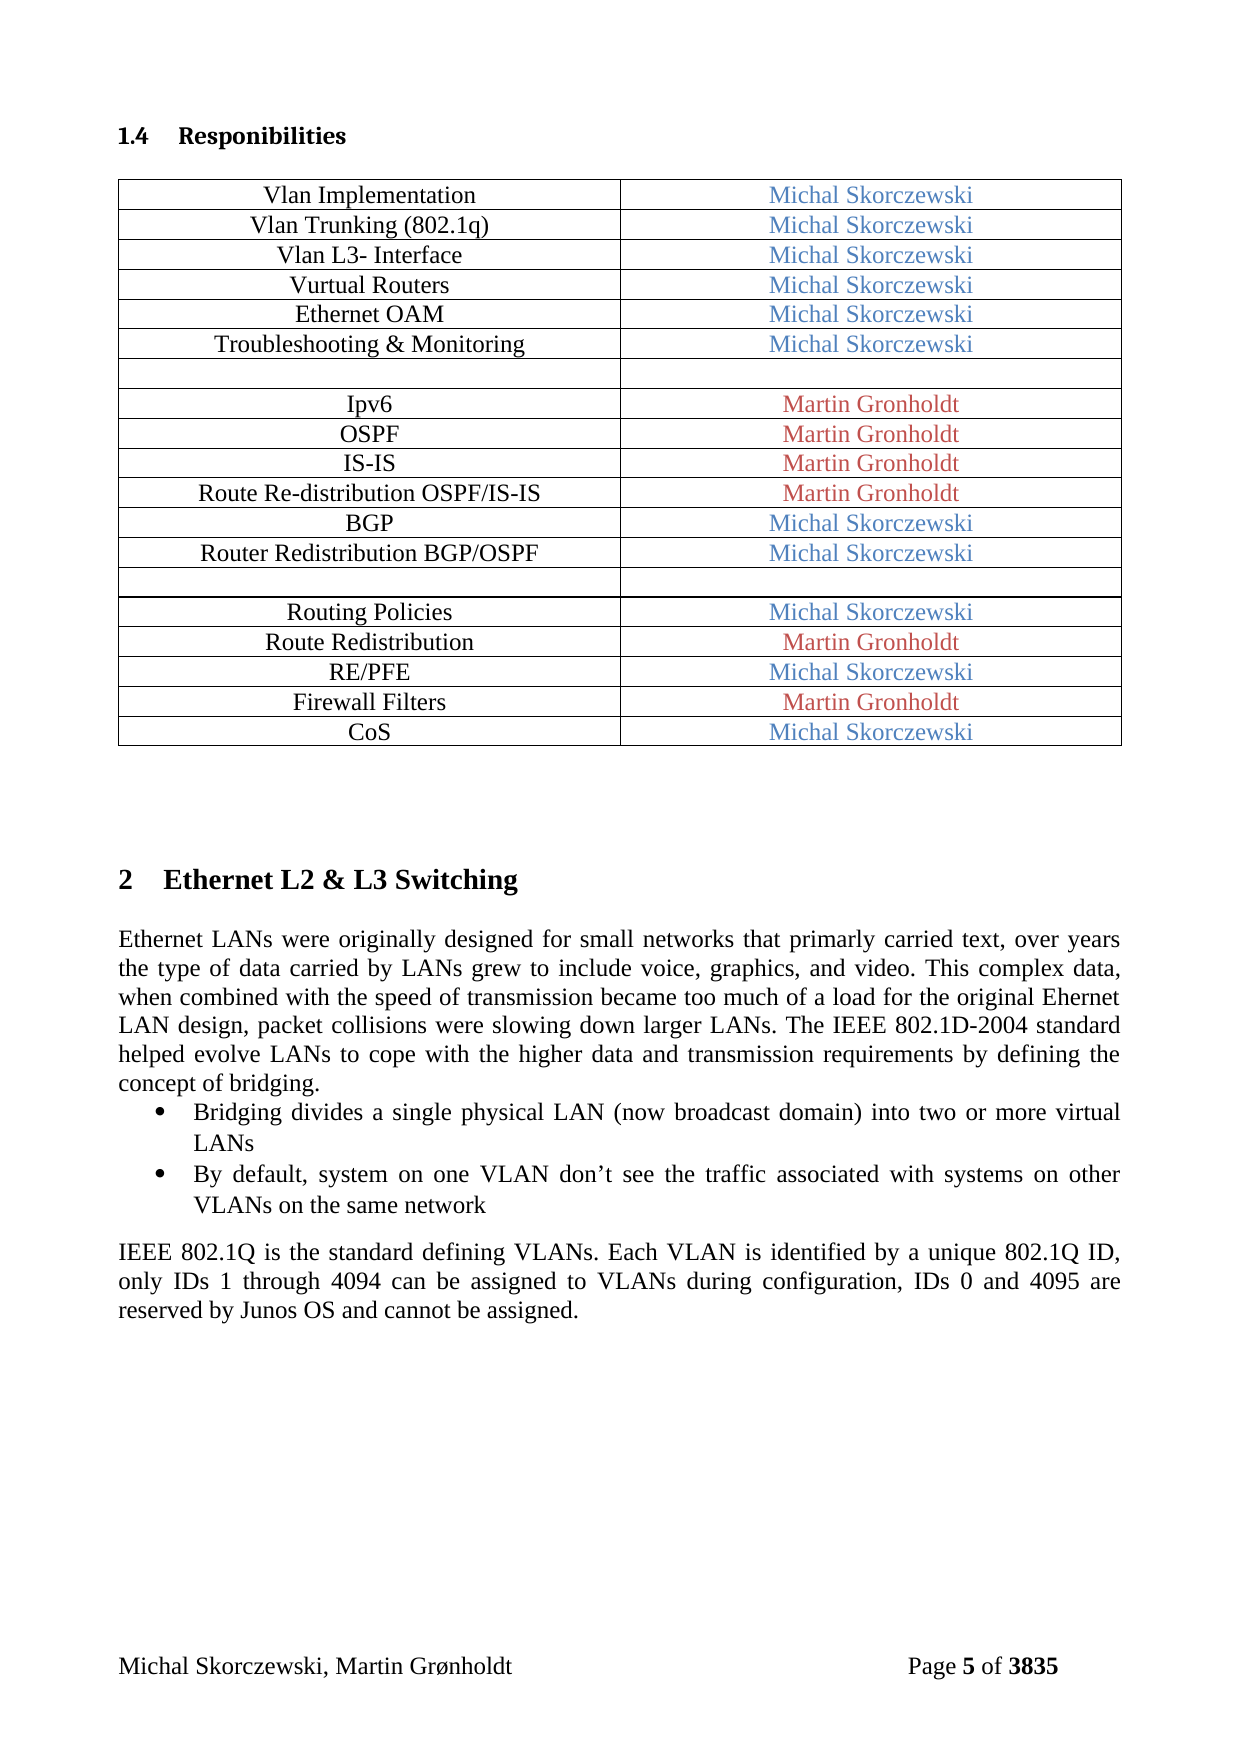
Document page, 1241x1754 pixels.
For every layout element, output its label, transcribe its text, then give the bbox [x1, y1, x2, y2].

table_cell [621, 359, 1121, 388]
table_cell [119, 568, 620, 596]
table_cell RE/PFE [119, 657, 620, 686]
table_cell Route Redistribution [119, 627, 620, 656]
list Bridging divides a single physical LAN (now broadcast domain) into two or more virtual LANs [156, 1097, 1122, 1156]
text IEEE 802.1Q is the standard defining VLANs. Each VLAN is identified by a unique 802.1Q ID, only IDs 1 through 4094 can be assigned to VLANs during configuration, IDs 0 and 4095 are reserved by Junos OS and cannot be assigned. [118, 1237, 1122, 1324]
table_cell Ipv6 [119, 389, 620, 418]
table_cell OSPF [119, 419, 620, 447]
table_header Michal Skorczewski [621, 180, 1121, 209]
table_header Vlan Implementation [119, 180, 620, 209]
table_cell Martin Gronholdt [621, 687, 1121, 716]
subtitle Responibilities [118, 122, 1122, 151]
table_cell Michal Skorczewski [621, 538, 1121, 567]
table_cell [621, 568, 1121, 596]
table_cell Vlan L3- Interface [119, 240, 620, 269]
table_cell Troubleshooting & Monitoring [119, 329, 620, 358]
table_cell Michal Skorczewski [621, 598, 1121, 626]
table_cell BGP [119, 508, 620, 537]
table_cell Martin Gronholdt [621, 627, 1121, 656]
table_cell Firewall Filters [119, 687, 620, 716]
table_cell Router Redistribution BGP/OSPF [119, 538, 620, 567]
table_cell Michal Skorczewski [621, 300, 1121, 328]
table_cell [119, 359, 620, 388]
list By default, system on one VLAN don’t see the traffic associated with systems on other VLANs on the same network [156, 1159, 1122, 1218]
table_cell Michal Skorczewski [621, 508, 1121, 537]
table_cell Martin Gronholdt [621, 389, 1121, 418]
subtitle Ethernet L2 & L3 Switching [118, 862, 1122, 895]
table_cell Michal Skorczewski [621, 270, 1121, 298]
table_cell Michal Skorczewski [621, 717, 1121, 745]
table_cell Michal Skorczewski [621, 240, 1121, 269]
table_cell Routing Policies [119, 598, 620, 626]
table_cell IS-IS [119, 449, 620, 477]
table_cell Michal Skorczewski [621, 210, 1121, 239]
table_cell Vlan Trunking (802.1q) [119, 210, 620, 239]
table_cell Martin Gronholdt [621, 419, 1121, 447]
table_cell Ethernet OAM [119, 300, 620, 328]
table_cell Michal Skorczewski [621, 329, 1121, 358]
table_cell Vurtual Routers [119, 270, 620, 298]
table_cell Martin Gronholdt [621, 449, 1121, 477]
table_cell Route Re-distribution OSPF/IS-IS [119, 478, 620, 507]
text Ethernet LANs were originally designed for small networks that primarly carried text, over years the type of data carried by LANs grew to include voice, graphics, and video. This complex data, when combined with the speed of transmission became too much of a load for the original Ehernet LAN design, packet collisions were slowing down larger LANs. The IEEE 802.1D-2004 standard helped evolve LANs to cope with the higher data and transmission requirements by defining the concept of bridging. [118, 924, 1122, 1097]
table_cell CoS [119, 717, 620, 745]
table_cell Martin Gronholdt [621, 478, 1121, 507]
table_cell Michal Skorczewski [621, 657, 1121, 686]
